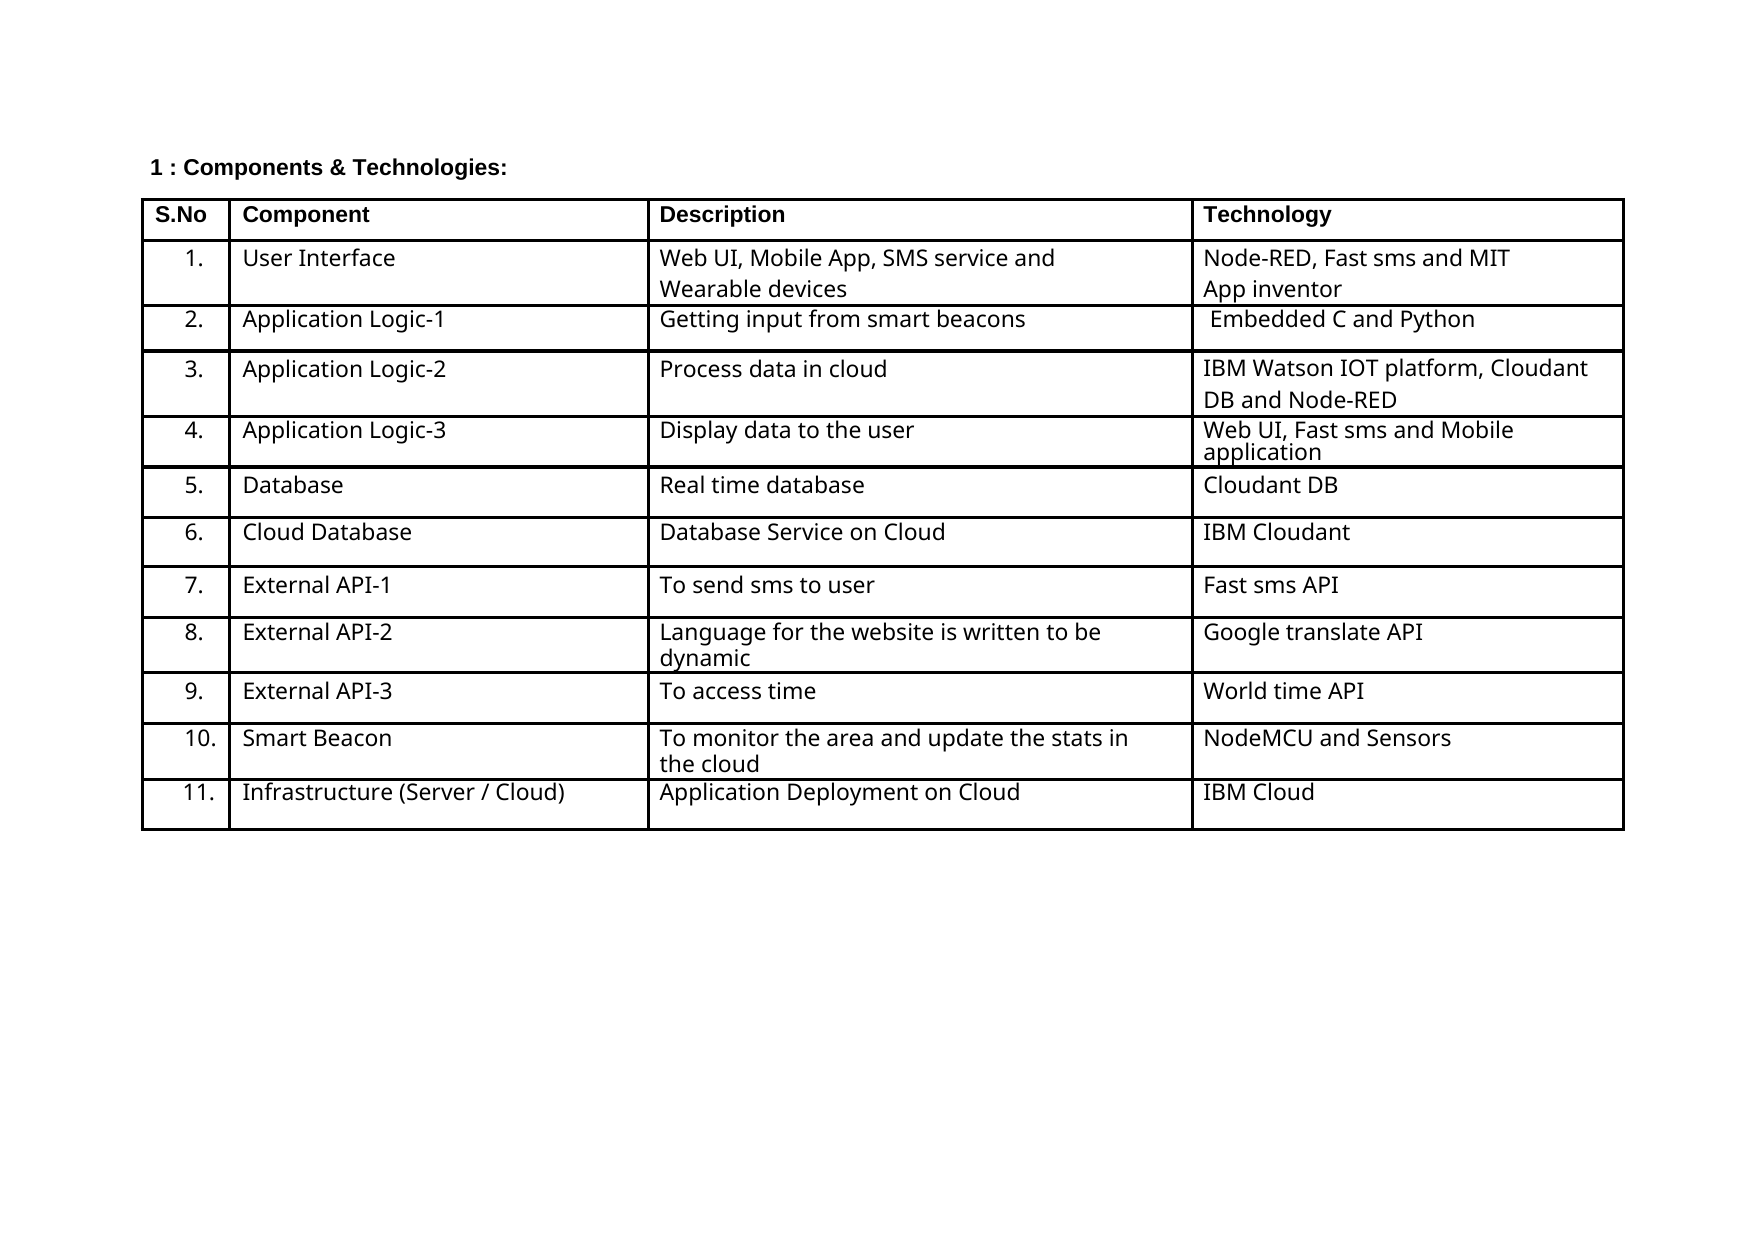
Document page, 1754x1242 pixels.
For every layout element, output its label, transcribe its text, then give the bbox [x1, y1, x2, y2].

table_cell Google translate API [1194, 619, 1622, 671]
table_cell External API-3 [231, 674, 647, 722]
table_cell Display data to the user [650, 418, 1191, 465]
table_cell 7. [144, 568, 228, 616]
table_cell Application Logic-2 [231, 353, 647, 415]
table_cell NodeMCU and Sensors [1194, 725, 1622, 778]
table_cell Real time database [650, 469, 1191, 516]
table_cell 1. [144, 242, 228, 304]
table_cell 8. [144, 619, 228, 671]
table_cell 6. [144, 519, 228, 565]
table_cell 9. [144, 674, 228, 722]
table_cell IBM Watson IOT platform, Cloudant DB and Node-RED [1194, 353, 1622, 415]
table_cell Getting input from smart beacons [650, 307, 1191, 349]
table_cell Web UI, Mobile App, SMS service and Wearable devices [650, 242, 1191, 304]
table_cell Embedded C and Python [1194, 307, 1622, 349]
table_cell Application Deployment on Cloud [650, 781, 1191, 827]
table_cell Node-RED, Fast sms and MIT App inventor [1194, 242, 1622, 304]
table_header Technology [1194, 201, 1622, 238]
table_cell 4. [144, 418, 228, 465]
table_cell Language for the website is written to be dynamic [650, 619, 1191, 671]
table_cell 2. [144, 307, 228, 349]
table_cell IBM Cloud [1194, 781, 1622, 827]
table_cell Web UI, Fast sms and Mobile application [1194, 418, 1622, 465]
table_header S.No [144, 201, 228, 238]
table_cell To access time [650, 674, 1191, 722]
table_cell Cloudant DB [1194, 469, 1622, 516]
subtitle 1 : Components & Technologies: [150, 154, 1633, 181]
table_cell Smart Beacon [231, 725, 647, 778]
table_cell 10. [144, 725, 228, 778]
table_cell Database [231, 469, 647, 516]
table_header Description [650, 201, 1191, 238]
table_cell User Interface [231, 242, 647, 304]
table_cell 3. [144, 353, 228, 415]
table_cell To monitor the area and update the stats in the cloud [650, 725, 1191, 778]
table_cell Application Logic-3 [231, 418, 647, 465]
table_header Component [231, 201, 647, 238]
table_cell IBM Cloudant [1194, 519, 1622, 565]
table_cell To send sms to user [650, 568, 1191, 616]
table_cell World time API [1194, 674, 1622, 722]
table_cell Cloud Database [231, 519, 647, 565]
table_cell External API-2 [231, 619, 647, 671]
table_cell External API-1 [231, 568, 647, 616]
table_cell Application Logic-1 [231, 307, 647, 349]
table_cell 11. [144, 781, 228, 827]
table_cell Process data in cloud [650, 353, 1191, 415]
table_cell 5. [144, 469, 228, 516]
table_cell Infrastructure (Server / Cloud) [231, 781, 647, 827]
table_cell Fast sms API [1194, 568, 1622, 616]
table_cell Database Service on Cloud [650, 519, 1191, 565]
